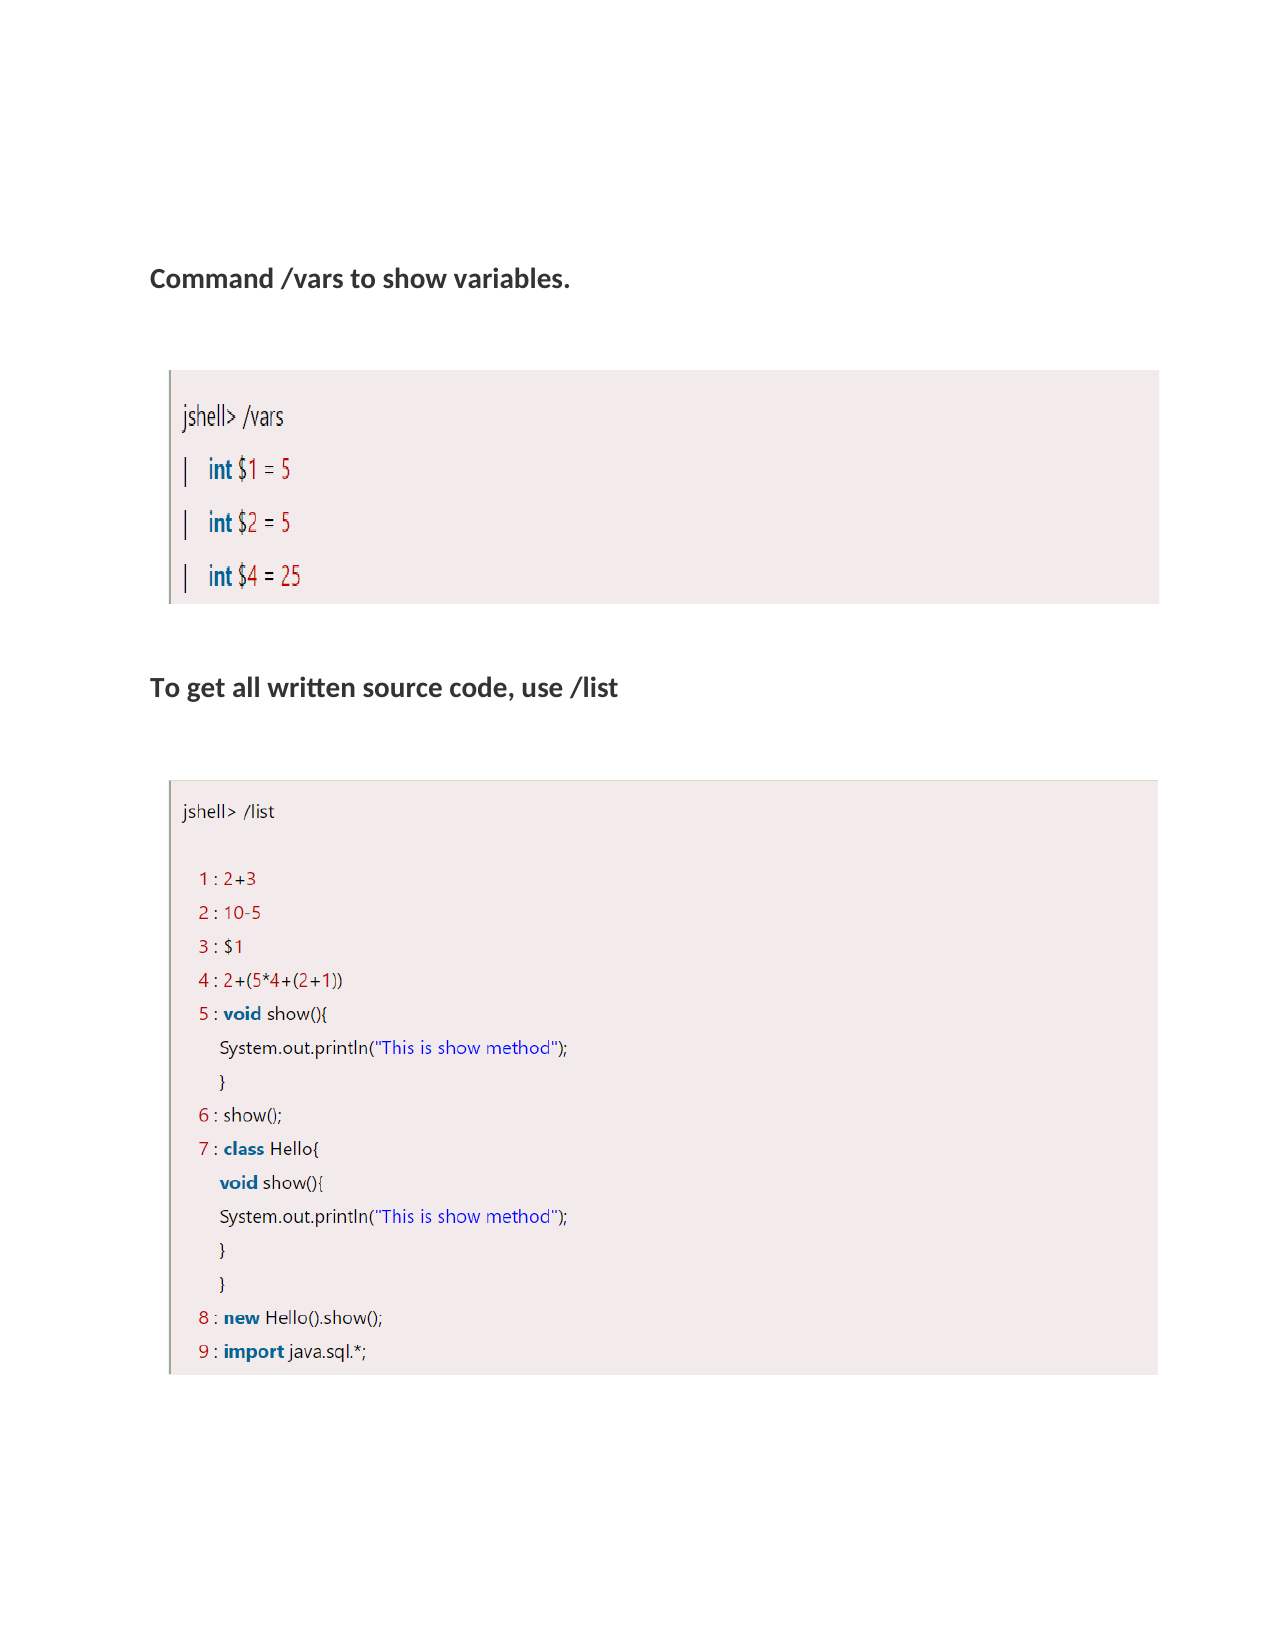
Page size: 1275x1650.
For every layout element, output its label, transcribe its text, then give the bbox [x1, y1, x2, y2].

text To get all written source code, use /list [150, 669, 1125, 705]
text Command /vars to show variables. [150, 260, 1125, 296]
